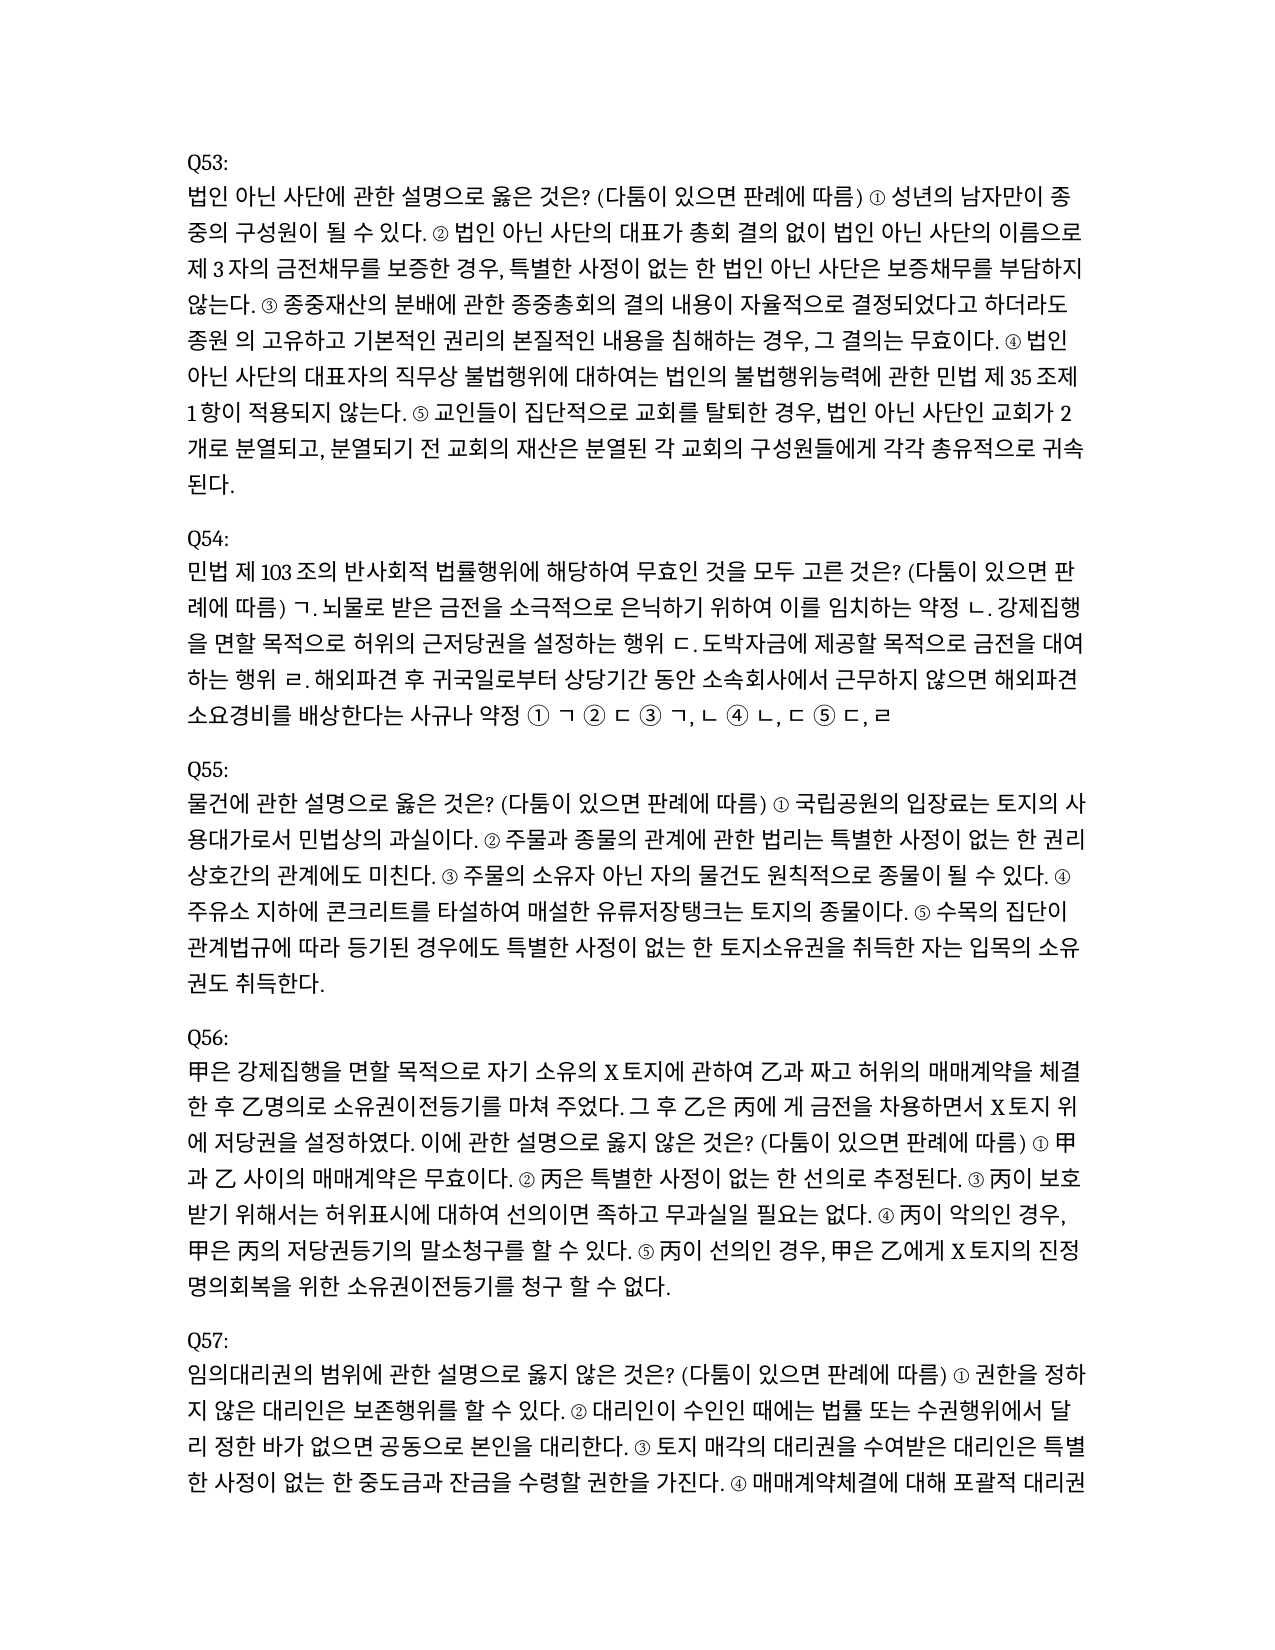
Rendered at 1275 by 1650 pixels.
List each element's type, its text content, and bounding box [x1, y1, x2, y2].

text Q53: 법인 아닌 사단에 관한 설명으로 옳은 것은? (다툼이 있으면 판례에 따름) ① 성년의 남자만이 종중의 구성원이 될 수 있다. ② 법인 아닌 사단의 대표가 총회 결의 없이 법인 아닌 사단의 이름으로 제3자의 금전채무를 보증한 경우, 특별한 사정이 없는 한 법인 아닌 사단은 보증채무를 부담하지 않는다. ③ 종중재산의 분배에 관한 종중총회의 결의 내용이 자율적으로 결정되었다고 하더라도 종원 의 고유하고 기본적인 권리의 본질적인 내용을 침해하는 경우, 그 결의는 무효이다. ④ 법인 아닌 사단의 대표자의 직무상 불법행위에 대하여는 법인의 불법행위능력에 관한 민법 제35조제1항이 적용되지 않는다. ⑤ 교인들이 집단적으로 교회를 탈퇴한 경우, 법인 아닌 사단인 교회가 2개로 분열되고, 분열되기 전 교회의 재산은 분열된 각 교회의 구성원들에게 각각 총유적으로 귀속된다. [187, 150, 1087, 500]
text Q56: 甲은 강제집행을 면할 목적으로 자기 소유의 X토지에 관하여 乙과 짜고 허위의 매매계약을 체결한 후 乙명의로 소유권이전등기를 마쳐 주었다. 그 후 乙은 丙에 게 금전을 차용하면서 X토지 위에 저당권을 설정하였다. 이에 관한 설명으로 옳지 않은 것은? (다툼이 있으면 판례에 따름) ① 甲과 乙 사이의 매매계약은 무효이다. ② 丙은 특별한 사정이 없는 한 선의로 추정된다. ③ 丙이 보호받기 위해서는 허위표시에 대하여 선의이면 족하고 무과실일 필요는 없다. ④ 丙이 악의인 경우, 甲은 丙의 저당권등기의 말소청구를 할 수 있다. ⑤ 丙이 선의인 경우, 甲은 乙에게 X토지의 진정명의회복을 위한 소유권이전등기를 청구 할 수 없다. [187, 1024, 1087, 1302]
text Q54: 민법 제103조의 반사회적 법률행위에 해당하여 무효인 것을 모두 고른 것은? (다툼이 있으면 판례에 따름) ㄱ. 뇌물로 받은 금전을 소극적으로 은닉하기 위하여 이를 임치하는 약정 ㄴ. 강제집행을 면할 목적으로 허위의 근저당권을 설정하는 행위 ㄷ. 도박자금에 제공할 목적으로 금전을 대여하는 행위 ㄹ. 해외파견 후 귀국일로부터 상당기간 동안 소속회사에서 근무하지 않으면 해외파견 소요경비를 배상한다는 사규나 약정 ① ㄱ ② ㄷ ③ ㄱ, ㄴ ④ ㄴ, ㄷ ⑤ ㄷ, ㄹ [187, 525, 1087, 731]
text Q55: 물건에 관한 설명으로 옳은 것은? (다툼이 있으면 판례에 따름) ① 국립공원의 입장료는 토지의 사용대가로서 민법상의 과실이다. ② 주물과 종물의 관계에 관한 법리는 특별한 사정이 없는 한 권리 상호간의 관계에도 미친다. ③ 주물의 소유자 아닌 자의 물건도 원칙적으로 종물이 될 수 있다. ④ 주유소 지하에 콘크리트를 타설하여 매설한 유류저장탱크는 토지의 종물이다. ⑤ 수목의 집단이 관계법규에 따라 등기된 경우에도 특별한 사정이 없는 한 토지소유권을 취득한 자는 입목의 소유권도 취득한다. [187, 757, 1087, 999]
